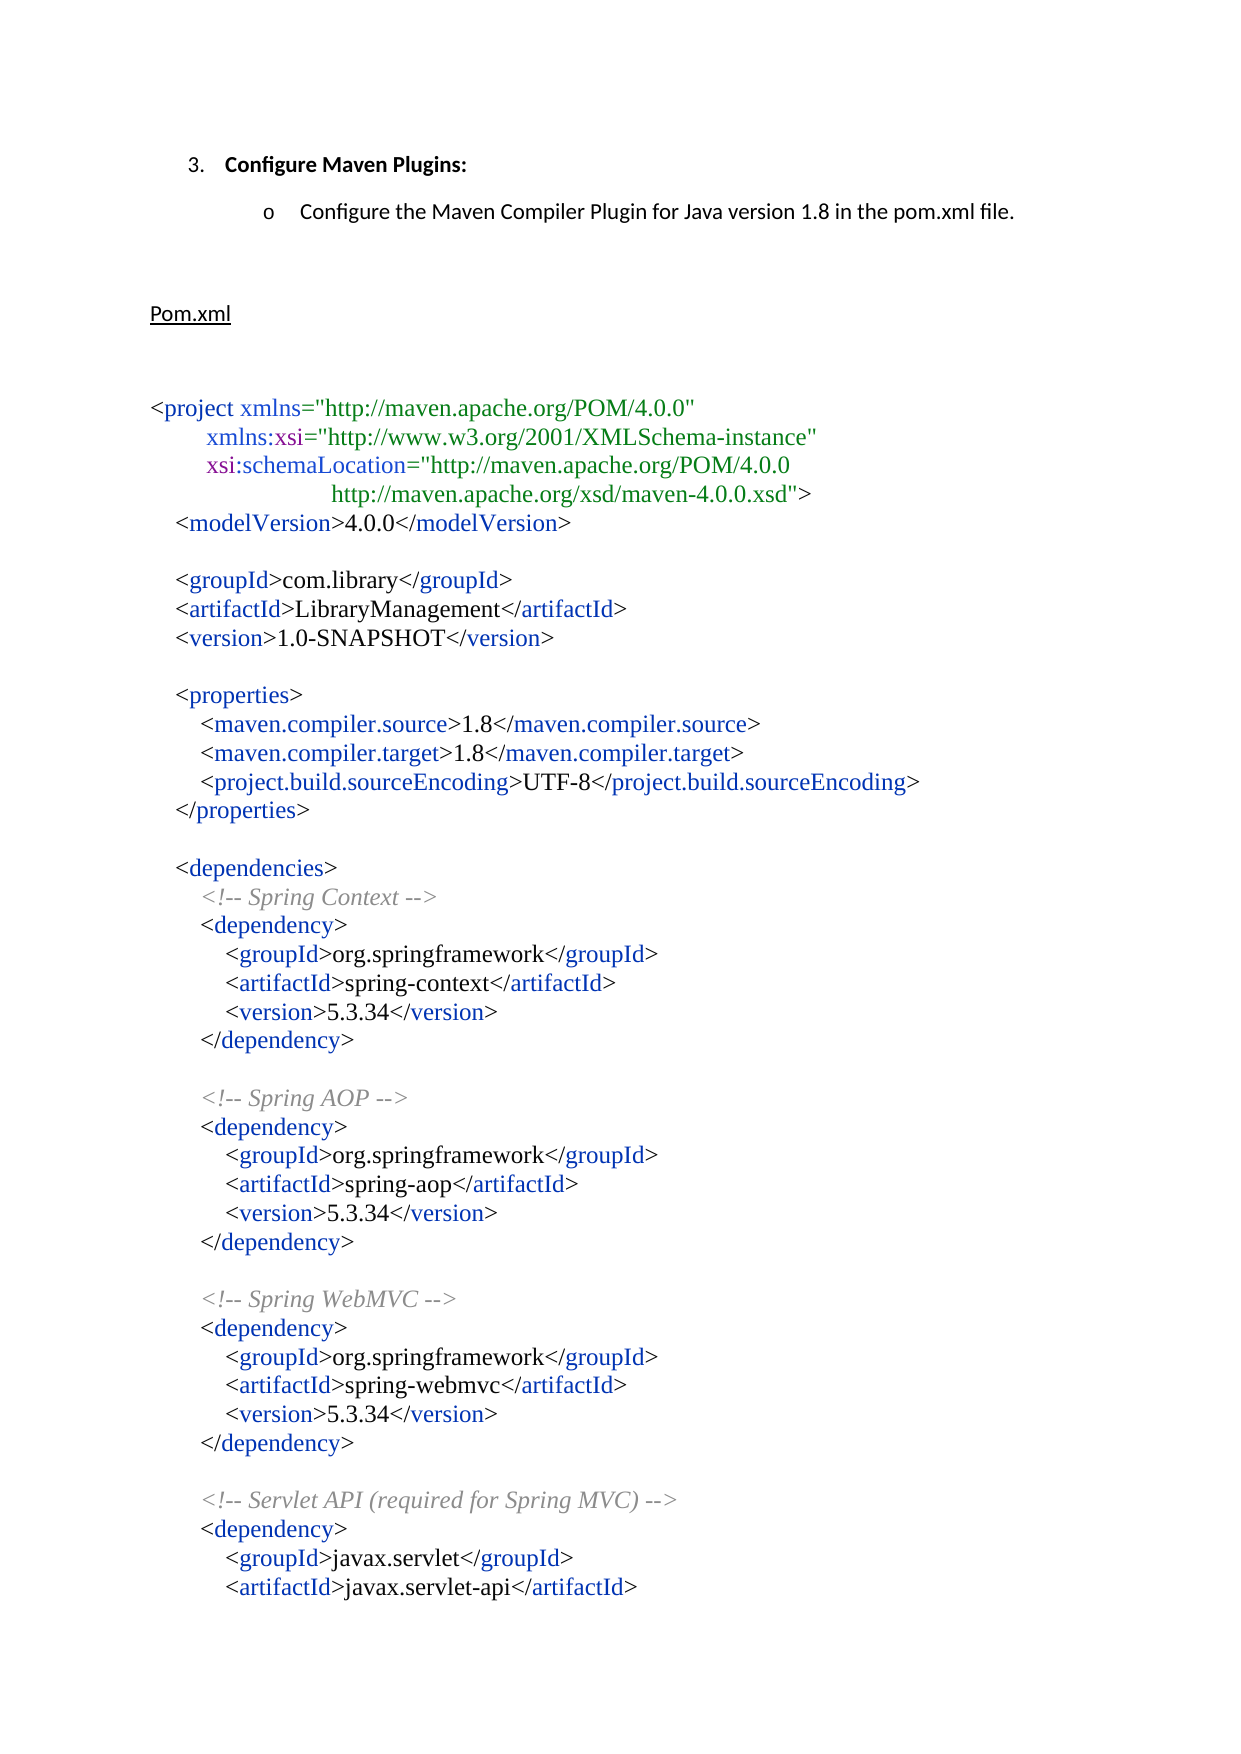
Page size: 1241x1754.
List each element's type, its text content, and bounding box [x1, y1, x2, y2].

list Configure Maven Plugins: [187, 150, 1090, 178]
list Configure the Maven Compiler Plugin for Java version 1.8 in the pom.xml file. [262, 197, 1090, 225]
text Pom.xml [150, 299, 1090, 327]
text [150, 393, 1090, 1601]
